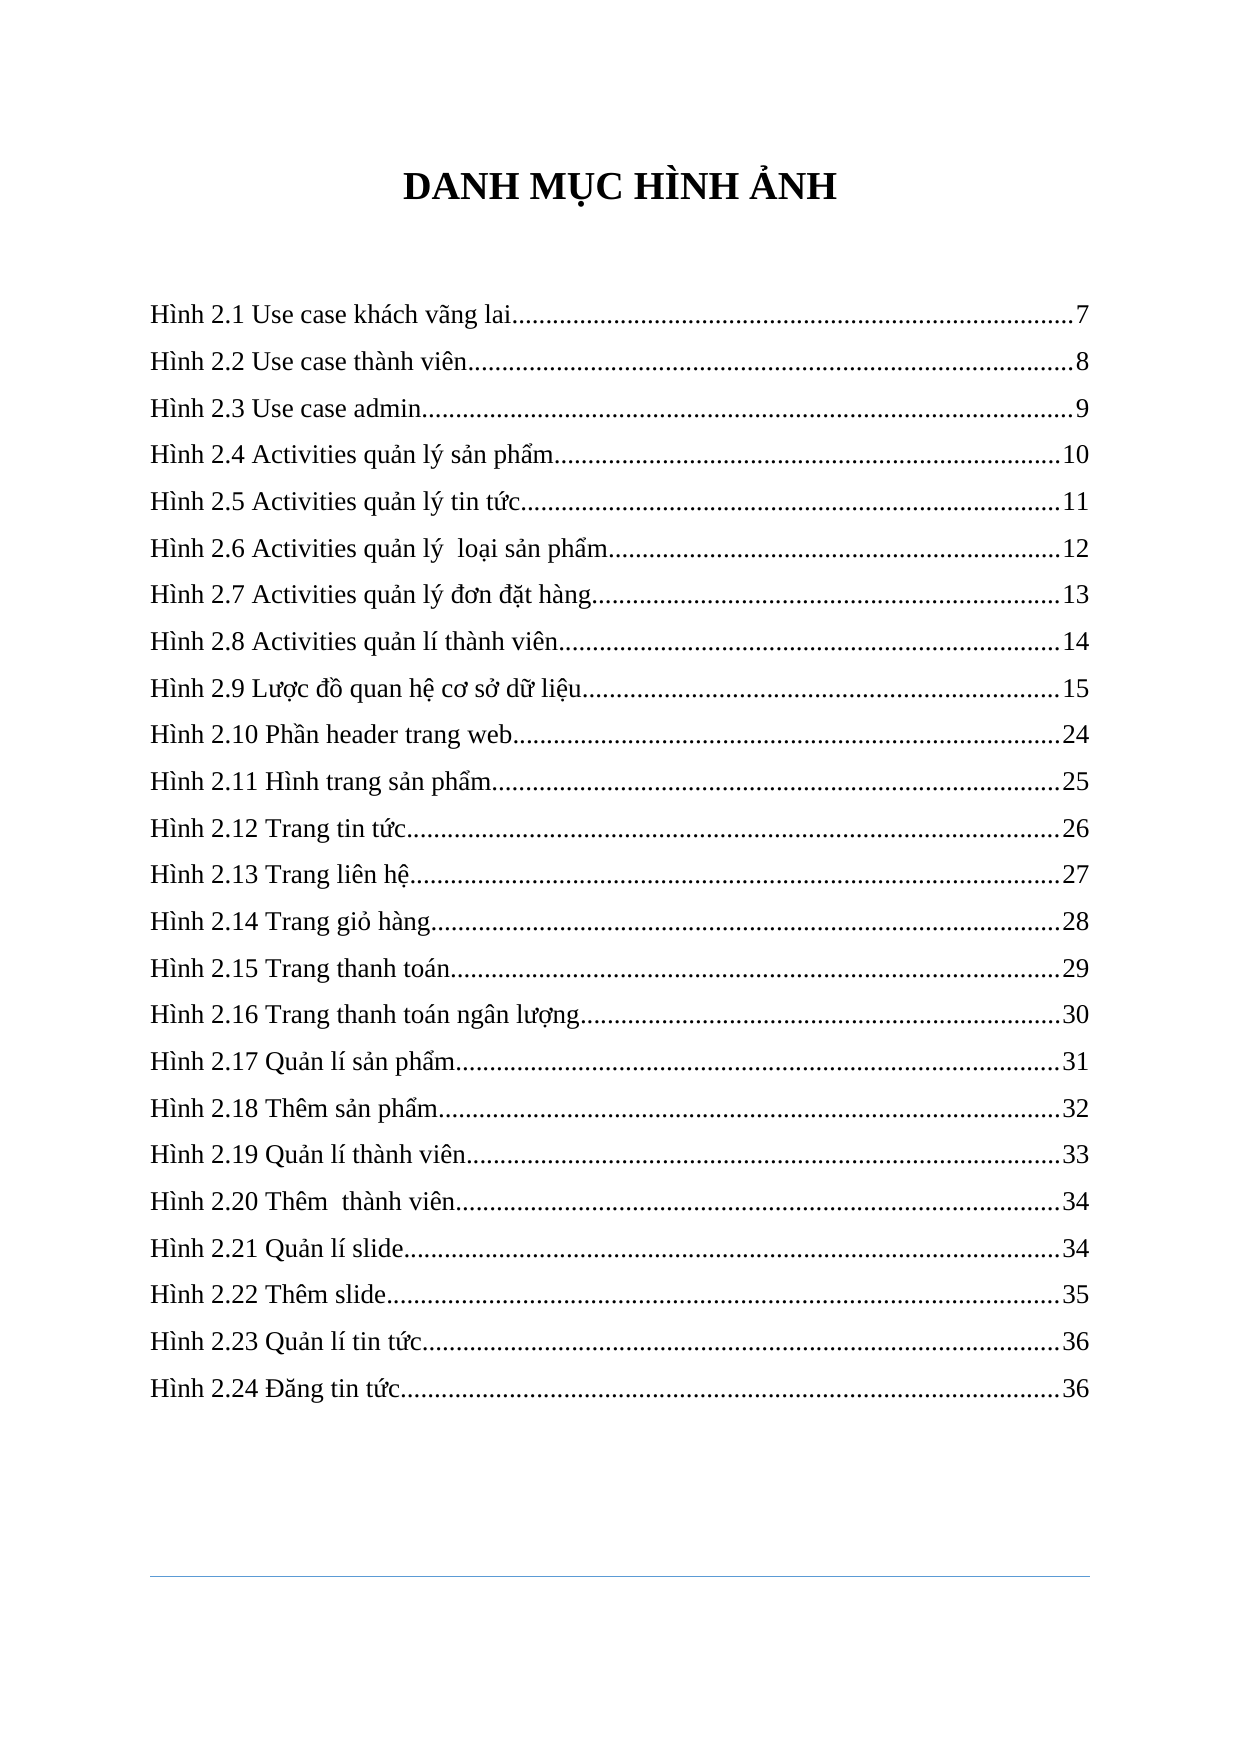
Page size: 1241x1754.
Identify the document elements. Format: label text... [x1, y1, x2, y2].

text Hình 2.5 Activities quản lý tin tức 11 [150, 485, 1090, 516]
text Hình 2.22 Thêm slide 35 [150, 1279, 1090, 1310]
text Hình 2.19 Quản lí thành viên 33 [150, 1139, 1090, 1170]
text Hình 2.7 Activities quản lý đơn đặt hàng 13 [150, 579, 1090, 610]
text Hình 2.21 Quản lí slide 34 [150, 1232, 1090, 1263]
text Hình 2.6 Activities quản lý loại sản phẩm 12 [150, 532, 1090, 563]
text Hình 2.3 Use case admin 9 [150, 392, 1090, 423]
text Hình 2.2 Use case thành viên 8 [150, 345, 1090, 376]
text Hình 2.10 Phần header trang web 24 [150, 719, 1090, 750]
text Hình 2.13 Trang liên hệ 27 [150, 859, 1090, 890]
text Hình 2.11 Hình trang sản phẩm 25 [150, 765, 1090, 796]
text Hình 2.9 Lược đồ quan hệ cơ sở dữ liệu 15 [150, 672, 1090, 703]
text Hình 2.23 Quản lí tin tức 36 [150, 1325, 1090, 1356]
text Hình 2.8 Activities quản lí thành viên 14 [150, 625, 1090, 656]
text Hình 2.20 Thêm thành viên 34 [150, 1185, 1090, 1216]
text Hình 2.4 Activities quản lý sản phẩm 10 [150, 439, 1090, 470]
text Hình 2.24 Đăng tin tức 36 [150, 1372, 1090, 1403]
text Hình 2.12 Trang tin tức 26 [150, 812, 1090, 843]
text Hình 2.18 Thêm sản phẩm 32 [150, 1092, 1090, 1123]
text Hình 2.1 Use case khách vãng lai 7 [150, 299, 1090, 330]
text DANH MỤC HÌNH ẢNH [150, 162, 1090, 208]
text Hình 2.14 Trang giỏ hàng 28 [150, 905, 1090, 936]
text Hình 2.16 Trang thanh toán ngân lượng 30 [150, 999, 1090, 1030]
text Hình 2.15 Trang thanh toán 29 [150, 952, 1090, 983]
text Hình 2.17 Quản lí sản phẩm 31 [150, 1045, 1090, 1076]
